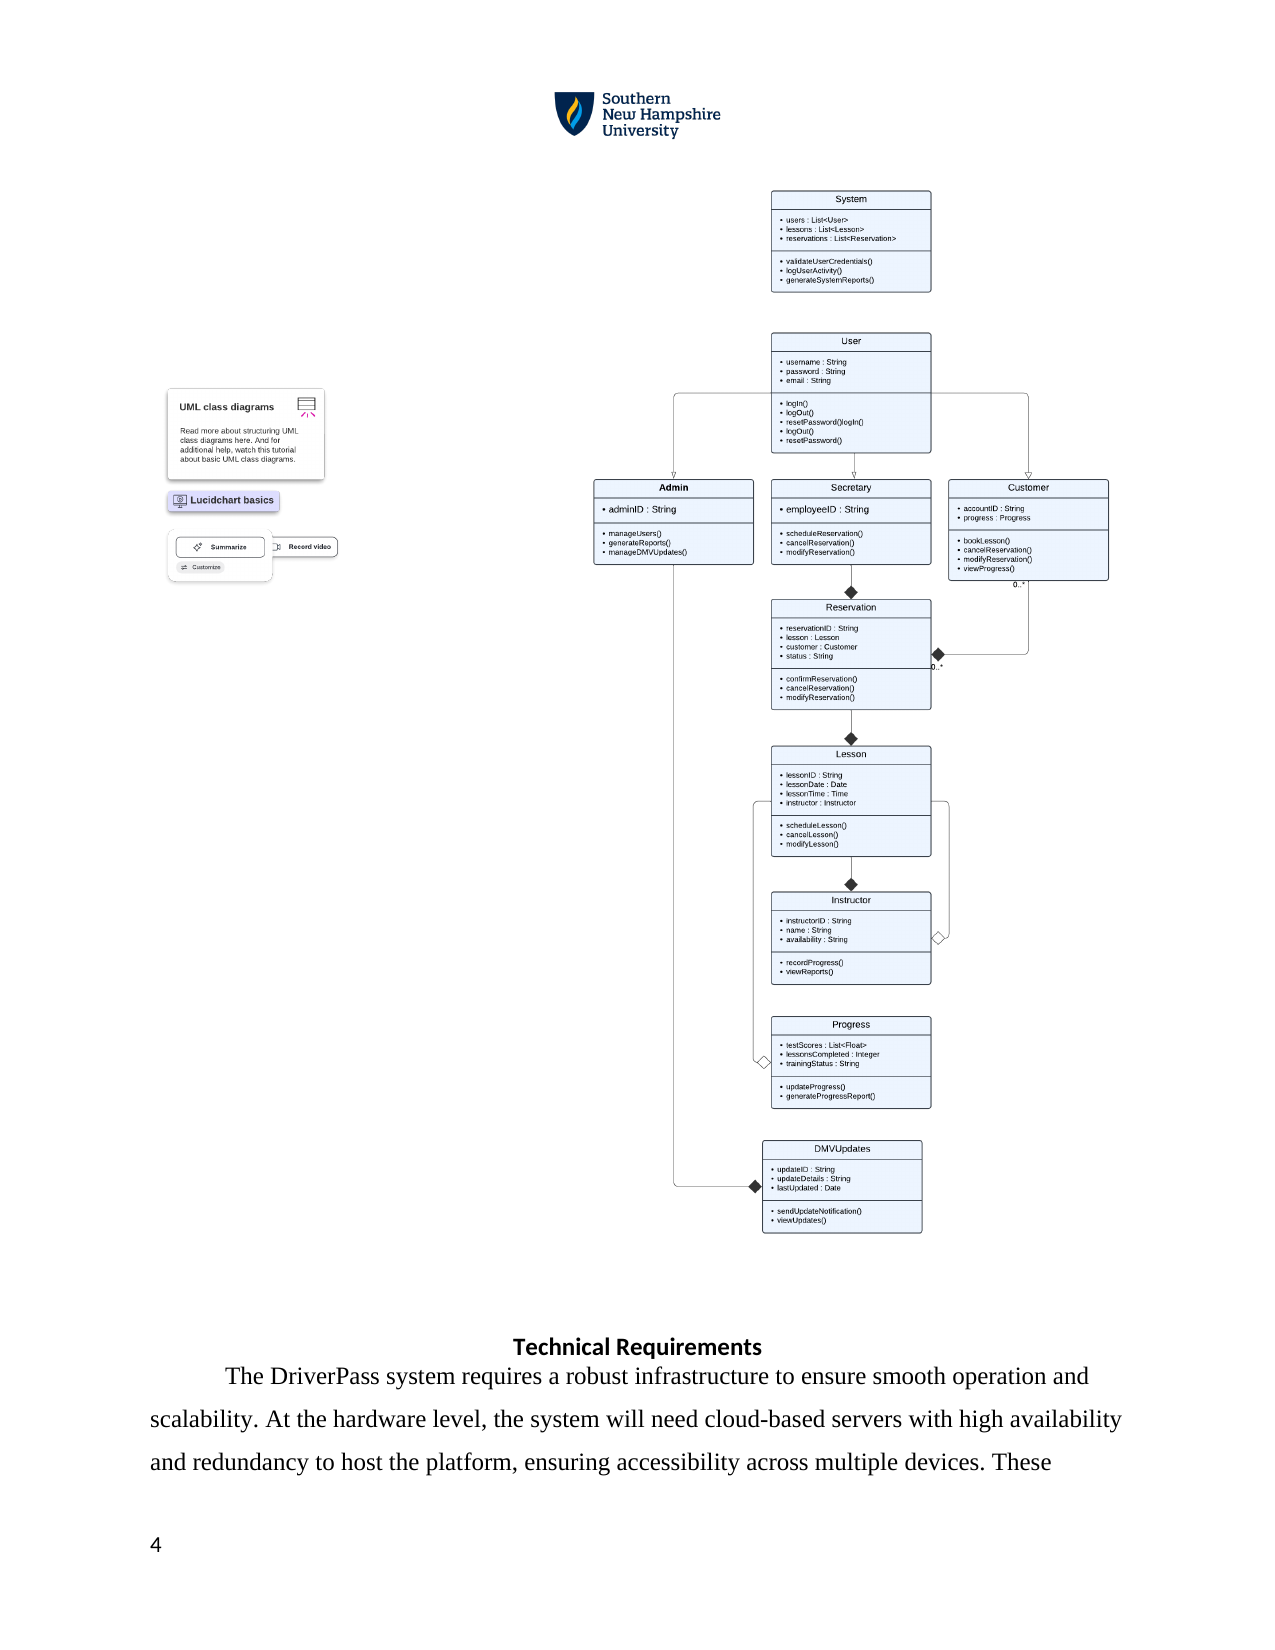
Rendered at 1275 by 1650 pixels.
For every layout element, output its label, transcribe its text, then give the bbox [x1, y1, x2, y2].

subtitle Technical Requirements [150, 1331, 1125, 1361]
picture [546, 75, 729, 154]
picture [150, 173, 1125, 1250]
